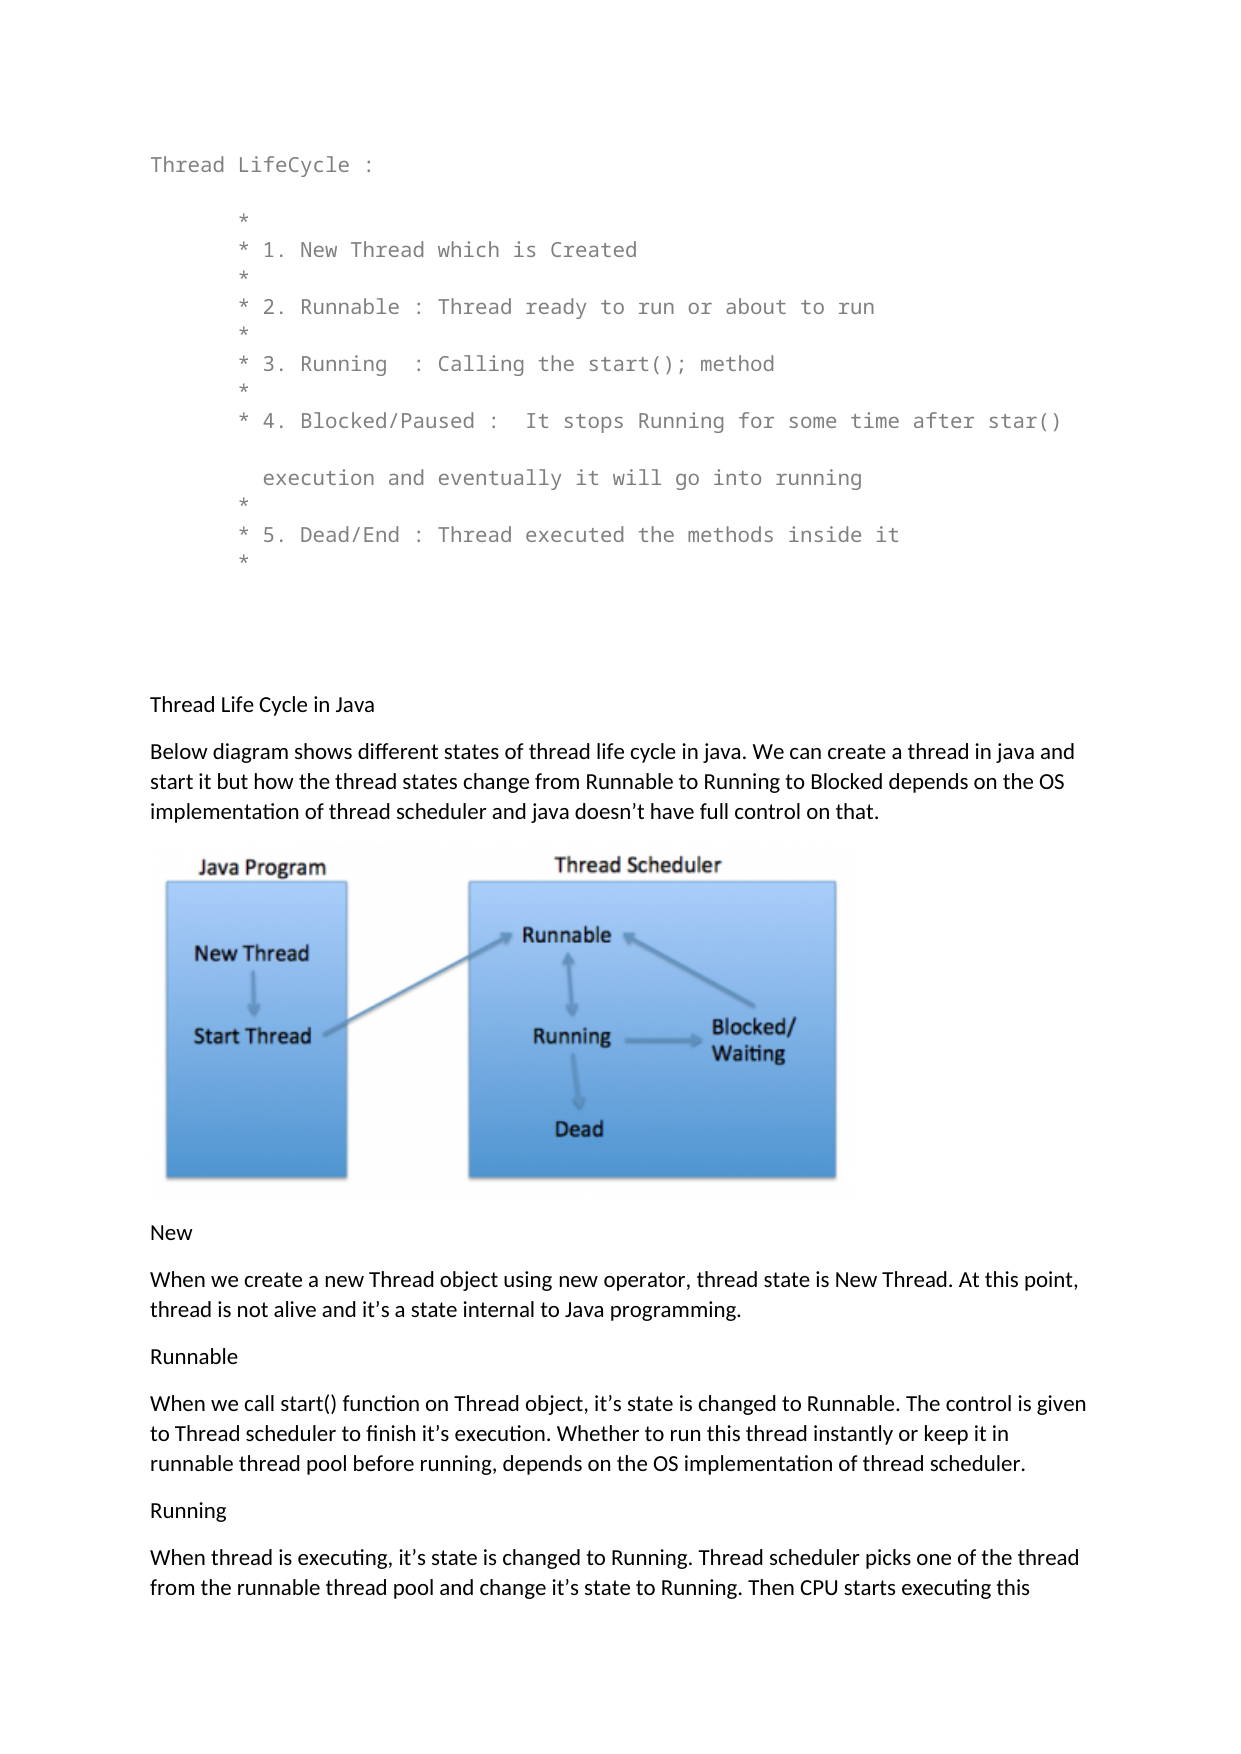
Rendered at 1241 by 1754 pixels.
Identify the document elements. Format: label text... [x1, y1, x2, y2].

text * 1. New Thread which is Created [150, 235, 1090, 264]
text * [150, 207, 1090, 235]
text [150, 1543, 1090, 1601]
text Runnable [150, 1342, 1090, 1370]
text * [150, 321, 1090, 349]
text When we call start() function on Thread object, it’s state is changed to Runnable. The control is given to Thread scheduler to finish it’s execution. Whether to run this thread instantly or keep it in runnable thread pool before running, depends on the OS implementation of thread scheduler. [150, 1389, 1090, 1477]
text * [150, 377, 1090, 406]
text * 2. Runnable : Thread ready to run or about to run [150, 292, 1090, 321]
text Below diagram shows different states of thread life cycle in java. We can create a thread in java and start it but how the thread states change from Runnable to Running to Blocked depends on the OS implementation of thread scheduler and java doesn’t have full control on that. [150, 737, 1090, 825]
text * 3. Running : Calling the start(); method [150, 349, 1090, 377]
text Thread Life Cycle in Java [150, 690, 1090, 718]
text * [150, 264, 1090, 292]
picture [150, 844, 854, 1200]
text * 5. Dead/End : Thread executed the methods inside it [150, 520, 1090, 548]
text When we create a new Thread object using new operator, thread state is New Thread. At this point, thread is not alive and it’s a state internal to Java programming. [150, 1265, 1090, 1323]
text * [150, 491, 1090, 520]
text execution and eventually it will go into running [150, 463, 1090, 491]
text * [150, 548, 1090, 577]
text Running [150, 1496, 1090, 1524]
text Thread LifeCycle : [150, 150, 1090, 178]
text * 4. Blocked/Paused : It stops Running for some time after star() [150, 406, 1090, 434]
text New [150, 1218, 1090, 1246]
